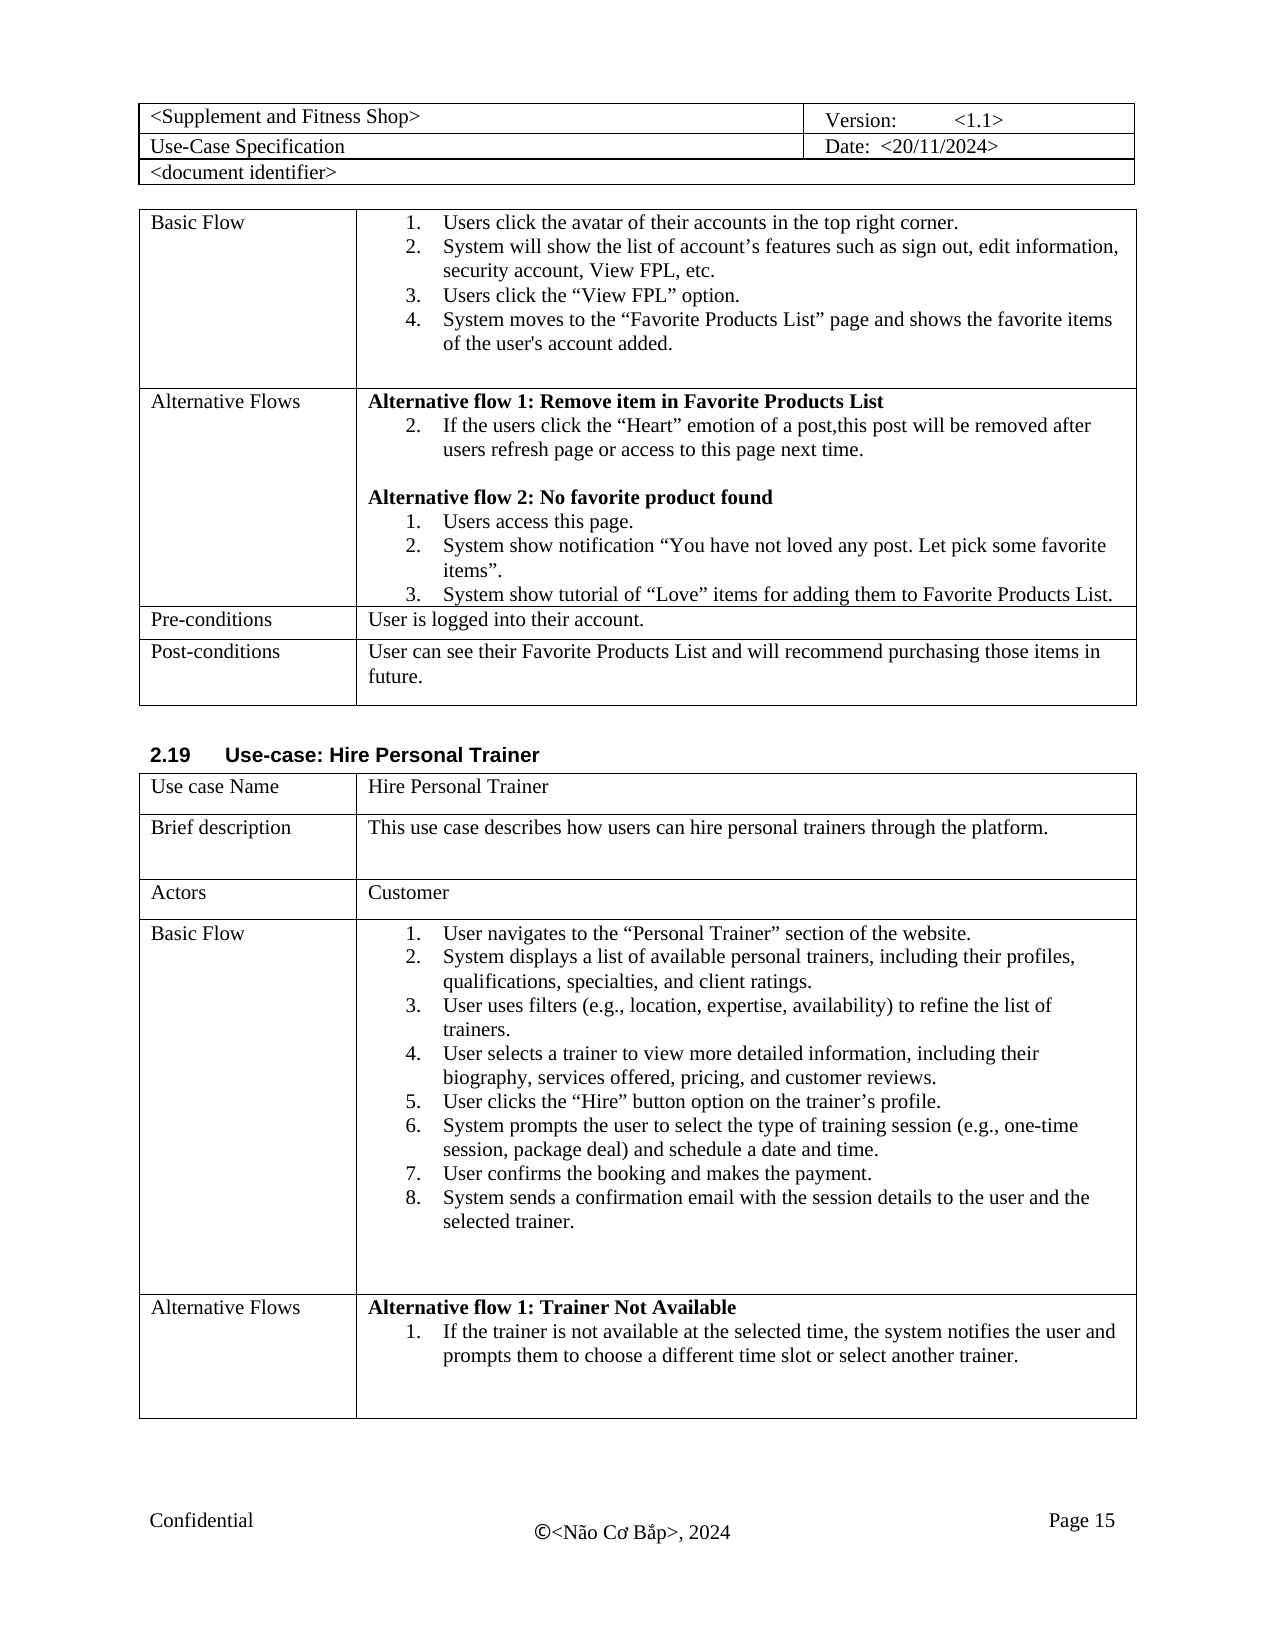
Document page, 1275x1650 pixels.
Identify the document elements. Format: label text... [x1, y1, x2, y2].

subtitle Use-case: Hire Personal Trainer [150, 743, 1125, 767]
